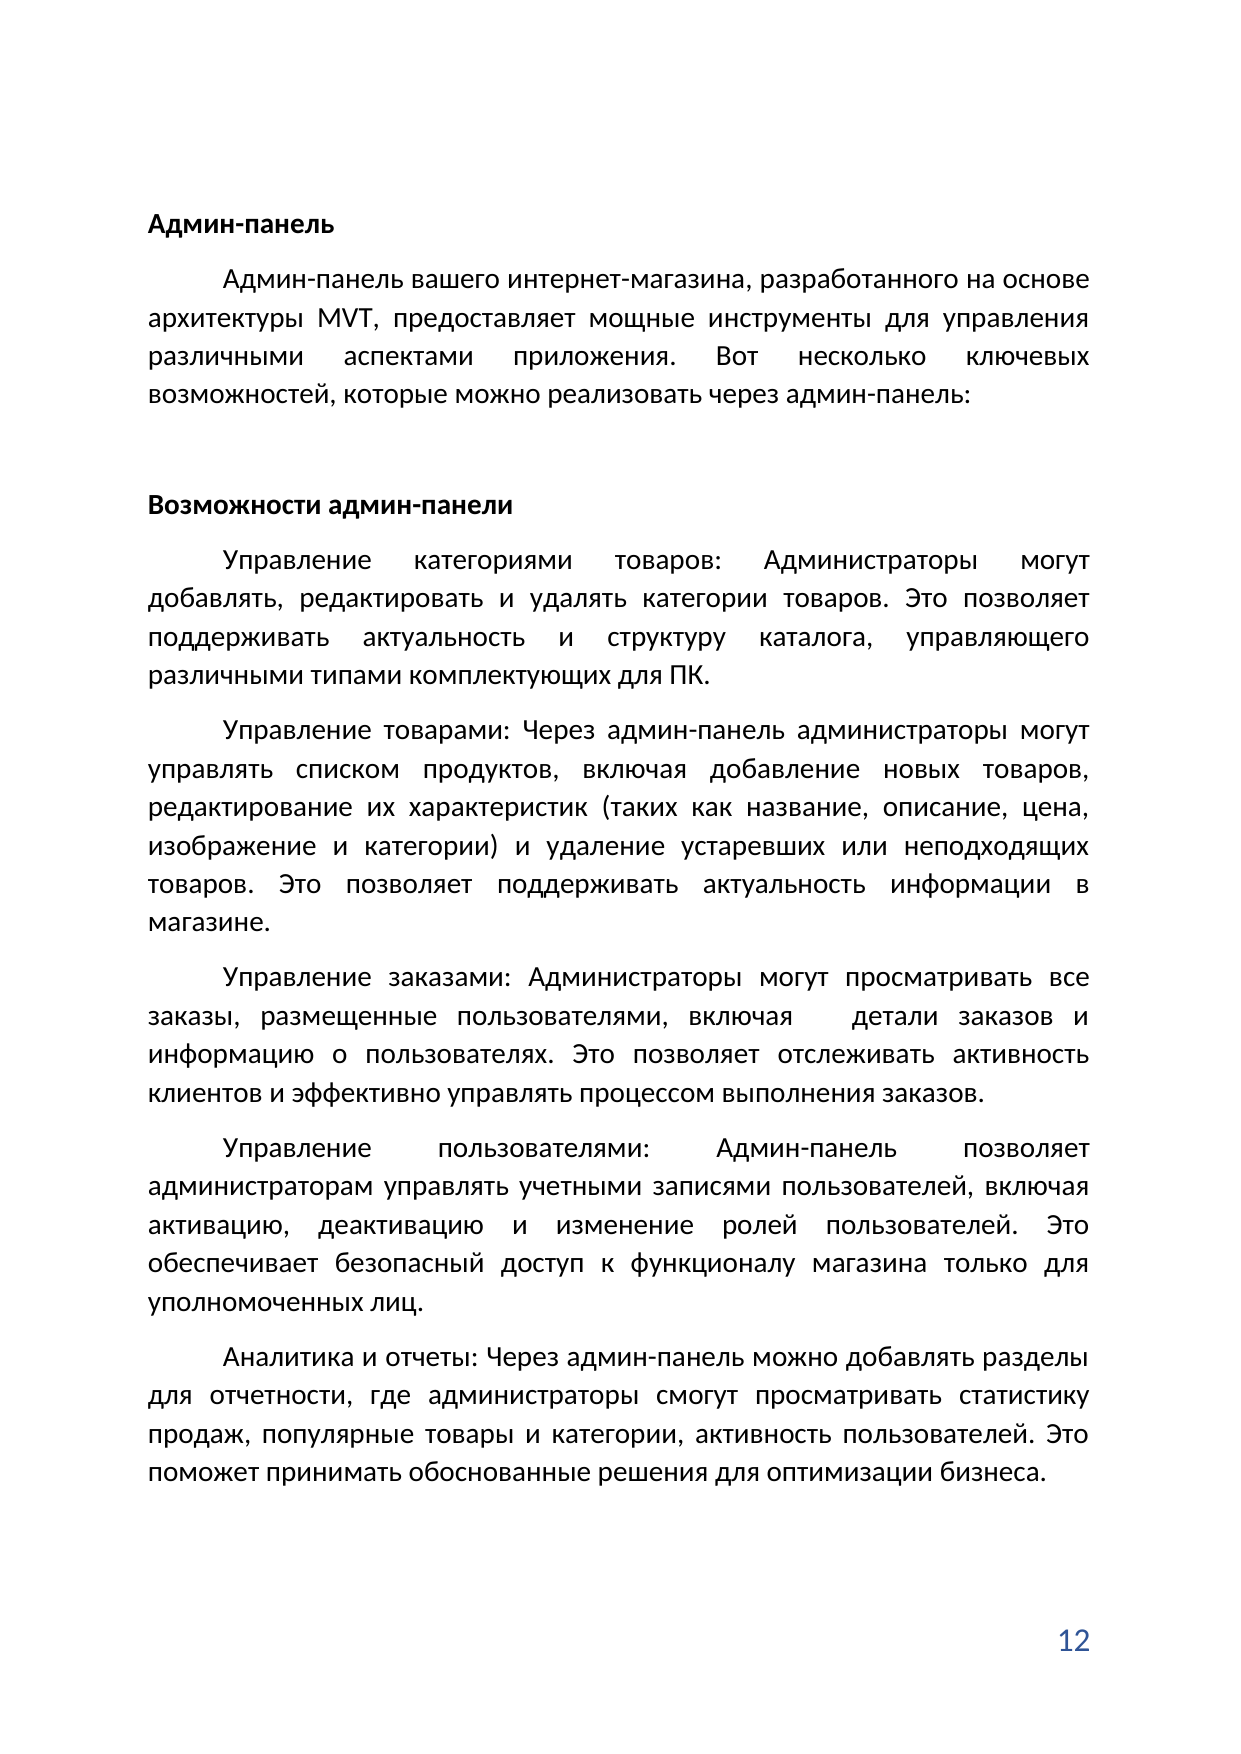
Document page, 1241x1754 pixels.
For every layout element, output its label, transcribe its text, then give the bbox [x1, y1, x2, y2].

text Админ-панель [148, 205, 1090, 241]
text Админ-панель вашего интернет-магазина, разработанного на основе архитектуры MVT, предоставляет мощные инструменты для управления различными аспектами приложения. Вот несколько ключевых возможностей, которые можно реализовать через админ-панель: [148, 260, 1090, 411]
text Управление товарами: Через админ-панель администраторы могут управлять списком продуктов, включая добавление новых товаров, редактирование их характеристик (таких как название, описание, цена, изображение и категории) и удаление устаревших или неподходящих товаров. Это позволяет поддерживать актуальность информации в магазине. [148, 711, 1090, 939]
text Возможности админ-панели [148, 486, 1090, 521]
text Управление пользователями: Админ-панель позволяет администраторам управлять учетными записями пользователей, включая активацию, деактивацию и изменение ролей пользователей. Это обеспечивает безопасный доступ к функционалу магазина только для уполномоченных лиц. [148, 1129, 1090, 1318]
text Управление заказами: Администраторы могут просматривать все заказы, размещенные пользователями, включая детали заказов и информацию о пользователях. Это позволяет отслеживать активность клиентов и эффективно управлять процессом выполнения заказов. [148, 958, 1090, 1109]
text Управление категориями товаров: Администраторы могут добавлять, редактировать и удалять категории товаров. Это позволяет поддерживать актуальность и структуру каталога, управляющего различными типами комплектующих для ПК. [148, 541, 1090, 692]
text Аналитика и отчеты: Через админ-панель можно добавлять разделы для отчетности, где администраторы смогут просматривать статистику продаж, популярные товары и категории, активность пользователей. Это поможет принимать обоснованные решения для оптимизации бизнеса. [148, 1338, 1090, 1489]
